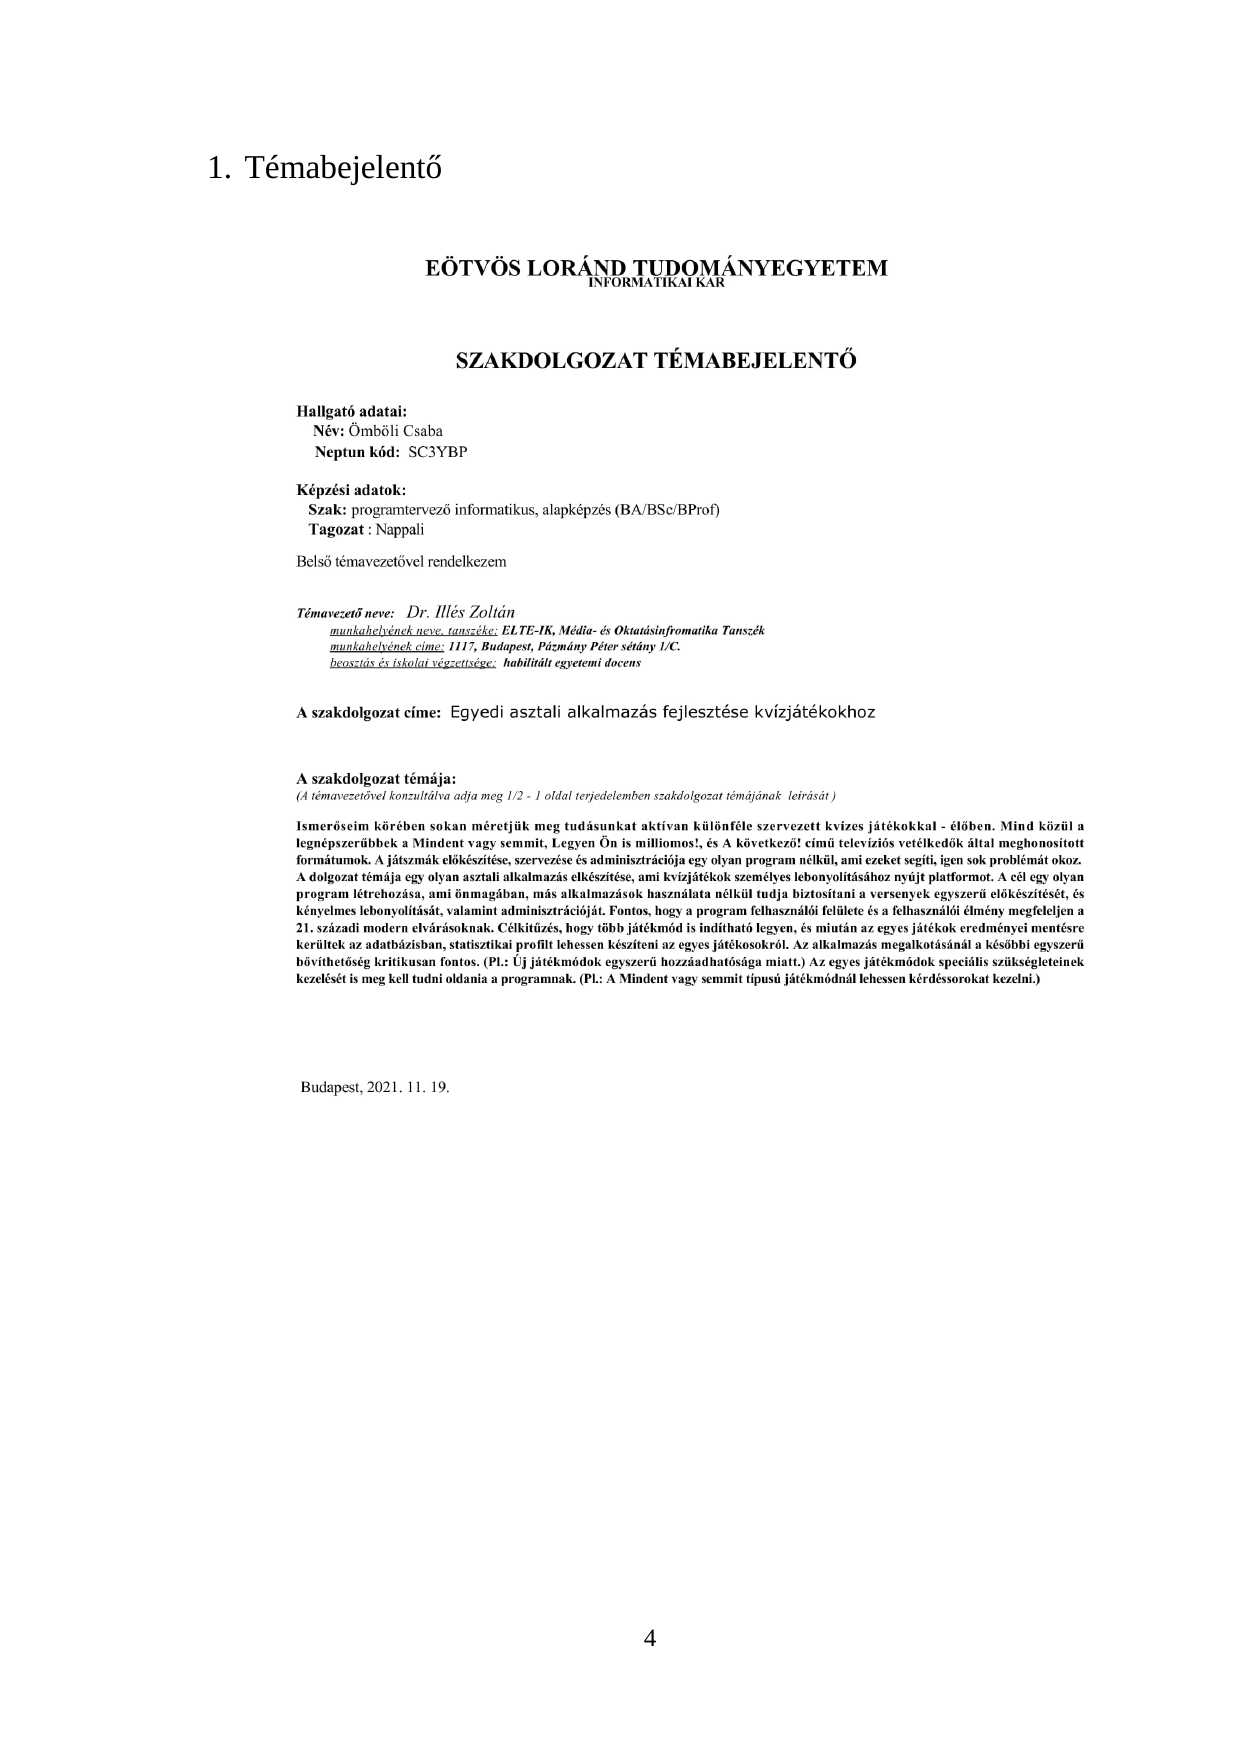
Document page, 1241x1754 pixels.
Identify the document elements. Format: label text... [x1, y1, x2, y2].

subtitle Témabejelentő [207, 148, 1092, 186]
picture [206, 205, 1106, 1477]
